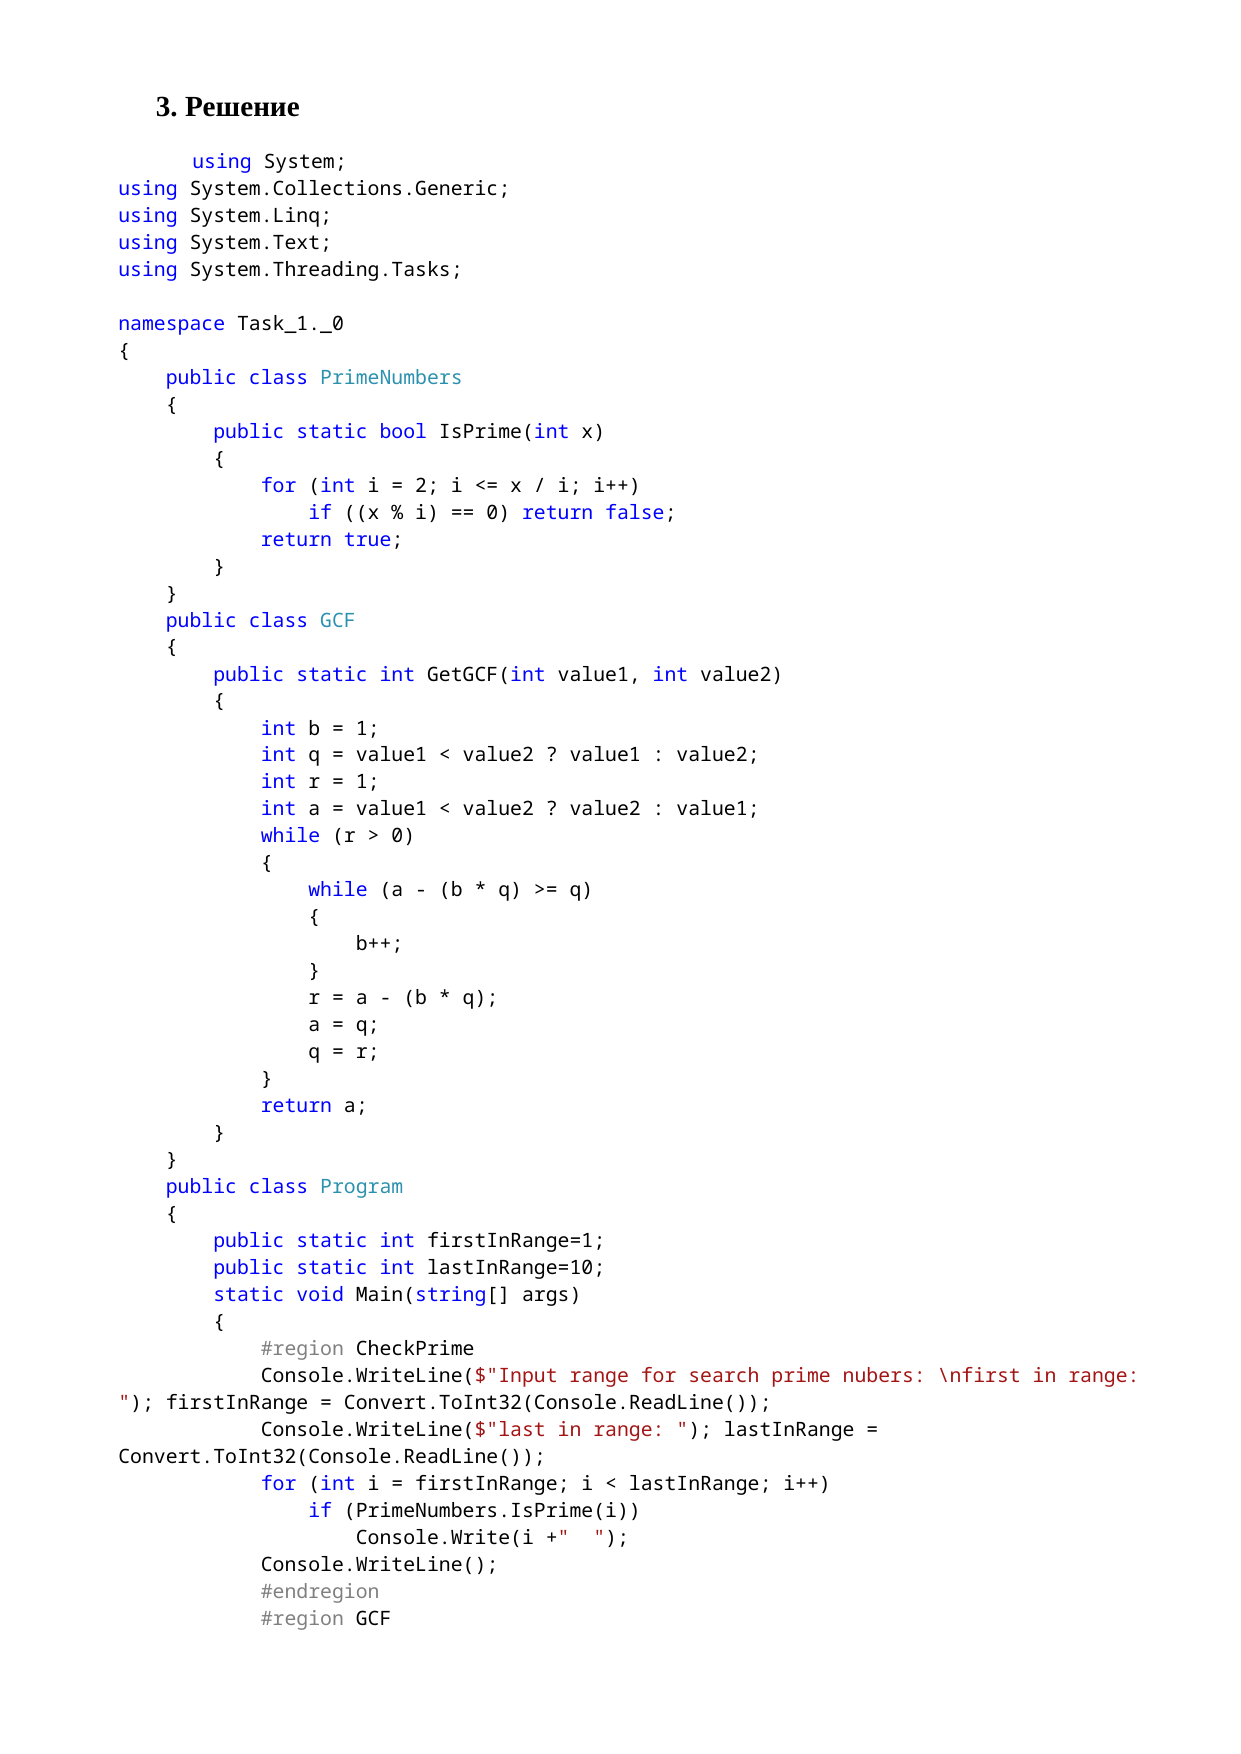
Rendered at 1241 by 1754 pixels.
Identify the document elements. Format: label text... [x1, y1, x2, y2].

text } [118, 552, 1152, 579]
text #region CheckPrime [118, 1334, 1152, 1361]
text for (int i = firstInRange; i < lastInRange; i++) [118, 1469, 1152, 1496]
text public static int GetGCF(int value1, int value2) [118, 660, 1152, 687]
text for (int i = 2; i <= x / i; i++) [118, 471, 1152, 498]
text public static int lastInRange=10; [118, 1253, 1152, 1280]
text { [118, 849, 1152, 876]
text } [118, 579, 1152, 606]
text } [118, 1064, 1152, 1091]
text namespace Task_1._0 [118, 309, 1152, 336]
text { [118, 687, 1152, 714]
text #region GCF [118, 1604, 1152, 1631]
text if ((x % i) == 0) return false; [118, 498, 1152, 525]
text static void Main(string[] args) [118, 1280, 1152, 1307]
text q = r; [118, 1037, 1152, 1064]
text using System.Text; [118, 228, 1152, 255]
text #endregion [118, 1577, 1152, 1604]
list Решение [118, 89, 1152, 122]
text } [118, 957, 1152, 983]
text { [118, 633, 1152, 660]
text b++; [118, 929, 1152, 957]
text public class GCF [118, 606, 1152, 633]
text Console.WriteLine(); [118, 1550, 1152, 1577]
text a = q; [118, 1011, 1152, 1037]
text r = a - (b * q); [118, 983, 1152, 1011]
text public class PrimeNumbers [118, 363, 1152, 390]
text while (a - (b * q) >= q) [118, 876, 1152, 903]
text } [118, 1118, 1152, 1145]
text return a; [118, 1091, 1152, 1118]
text Console.WriteLine($"Input range for search prime nubers: \nfirst in range: "); firstInRange = Convert.ToInt32(Console.ReadLine()); [118, 1361, 1152, 1415]
text public class Program [118, 1172, 1152, 1199]
text int r = 1; [118, 768, 1152, 795]
text public static bool IsPrime(int x) [118, 417, 1152, 444]
text { [118, 390, 1152, 417]
text } [118, 1145, 1152, 1172]
text { [118, 1199, 1152, 1226]
text int q = value1 < value2 ? value1 : value2; [118, 741, 1152, 768]
text using System.Threading.Tasks; [118, 255, 1152, 282]
text { [118, 1307, 1152, 1334]
text Console.Write(i +" "); [118, 1523, 1152, 1550]
text { [118, 903, 1152, 929]
text { [118, 336, 1152, 363]
text int b = 1; [118, 714, 1152, 741]
text using System; [118, 147, 1152, 174]
text if (PrimeNumbers.IsPrime(i)) [118, 1496, 1152, 1523]
text { [118, 444, 1152, 471]
text using System.Collections.Generic; [118, 174, 1152, 201]
text while (r > 0) [118, 822, 1152, 849]
text using System.Linq; [118, 201, 1152, 228]
text Console.WriteLine($"last in range: "); lastInRange = Convert.ToInt32(Console.ReadLine()); [118, 1415, 1152, 1469]
text return true; [118, 525, 1152, 552]
text int a = value1 < value2 ? value2 : value1; [118, 795, 1152, 822]
text public static int firstInRange=1; [118, 1226, 1152, 1253]
